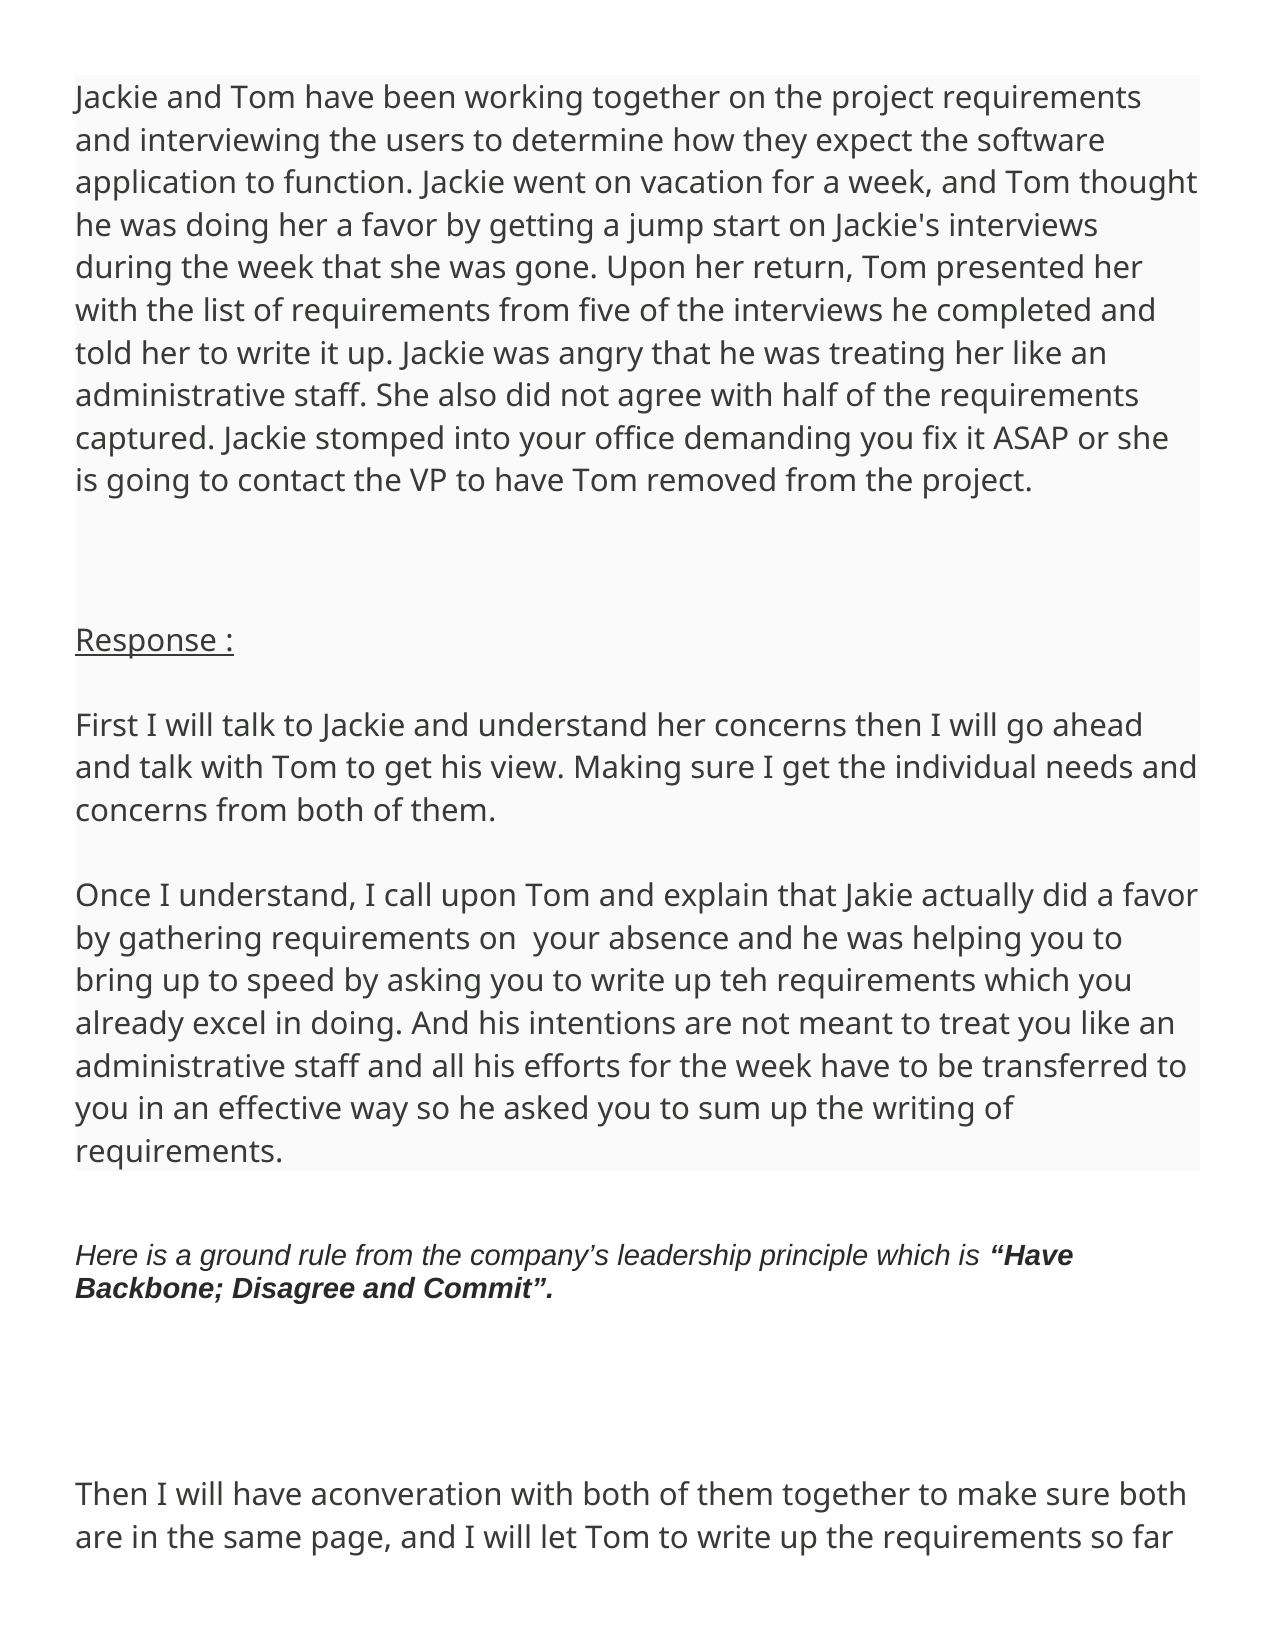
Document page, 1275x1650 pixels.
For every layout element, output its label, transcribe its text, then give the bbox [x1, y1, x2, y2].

text Once I understand, I call upon Tom and explain that Jakie actually did a favor by gathering requirements on your absence and he was helping you to bring up to speed by asking you to write up teh requirements which you already excel in doing. And his intentions are not meant to treat you like an administrative staff and all his efforts for the week have to be transferred to you in an effective way so he asked you to sum up the writing of requirements. [75, 873, 1200, 1171]
text Here is a ground rule from the company’s leadership principle which is “Have Backbone; Disagree and Commit”. [75, 1238, 1200, 1305]
text Response : [75, 617, 1200, 660]
text Jackie and Tom have been working together on the project requirements and interviewing the users to determine how they expect the software application to function. Jackie went on vacation for a week, and Tom thought he was doing her a favor by getting a jump start on Jackie's interviews during the week that she was gone. Upon her return, Tom presented her with the list of requirements from five of the interviews he completed and told her to write it up. Jackie was angry that he was treating her like an administrative staff. She also did not agree with half of the requirements captured. Jackie stomped into your office demanding you fix it ASAP or she is going to contact the VP to have Tom removed from the project. [75, 75, 1200, 501]
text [75, 1472, 1200, 1557]
text First I will talk to Jackie and understand her concerns then I will go ahead and talk with Tom to get his view. Making sure I get the individual needs and concerns from both of them. [75, 703, 1200, 831]
